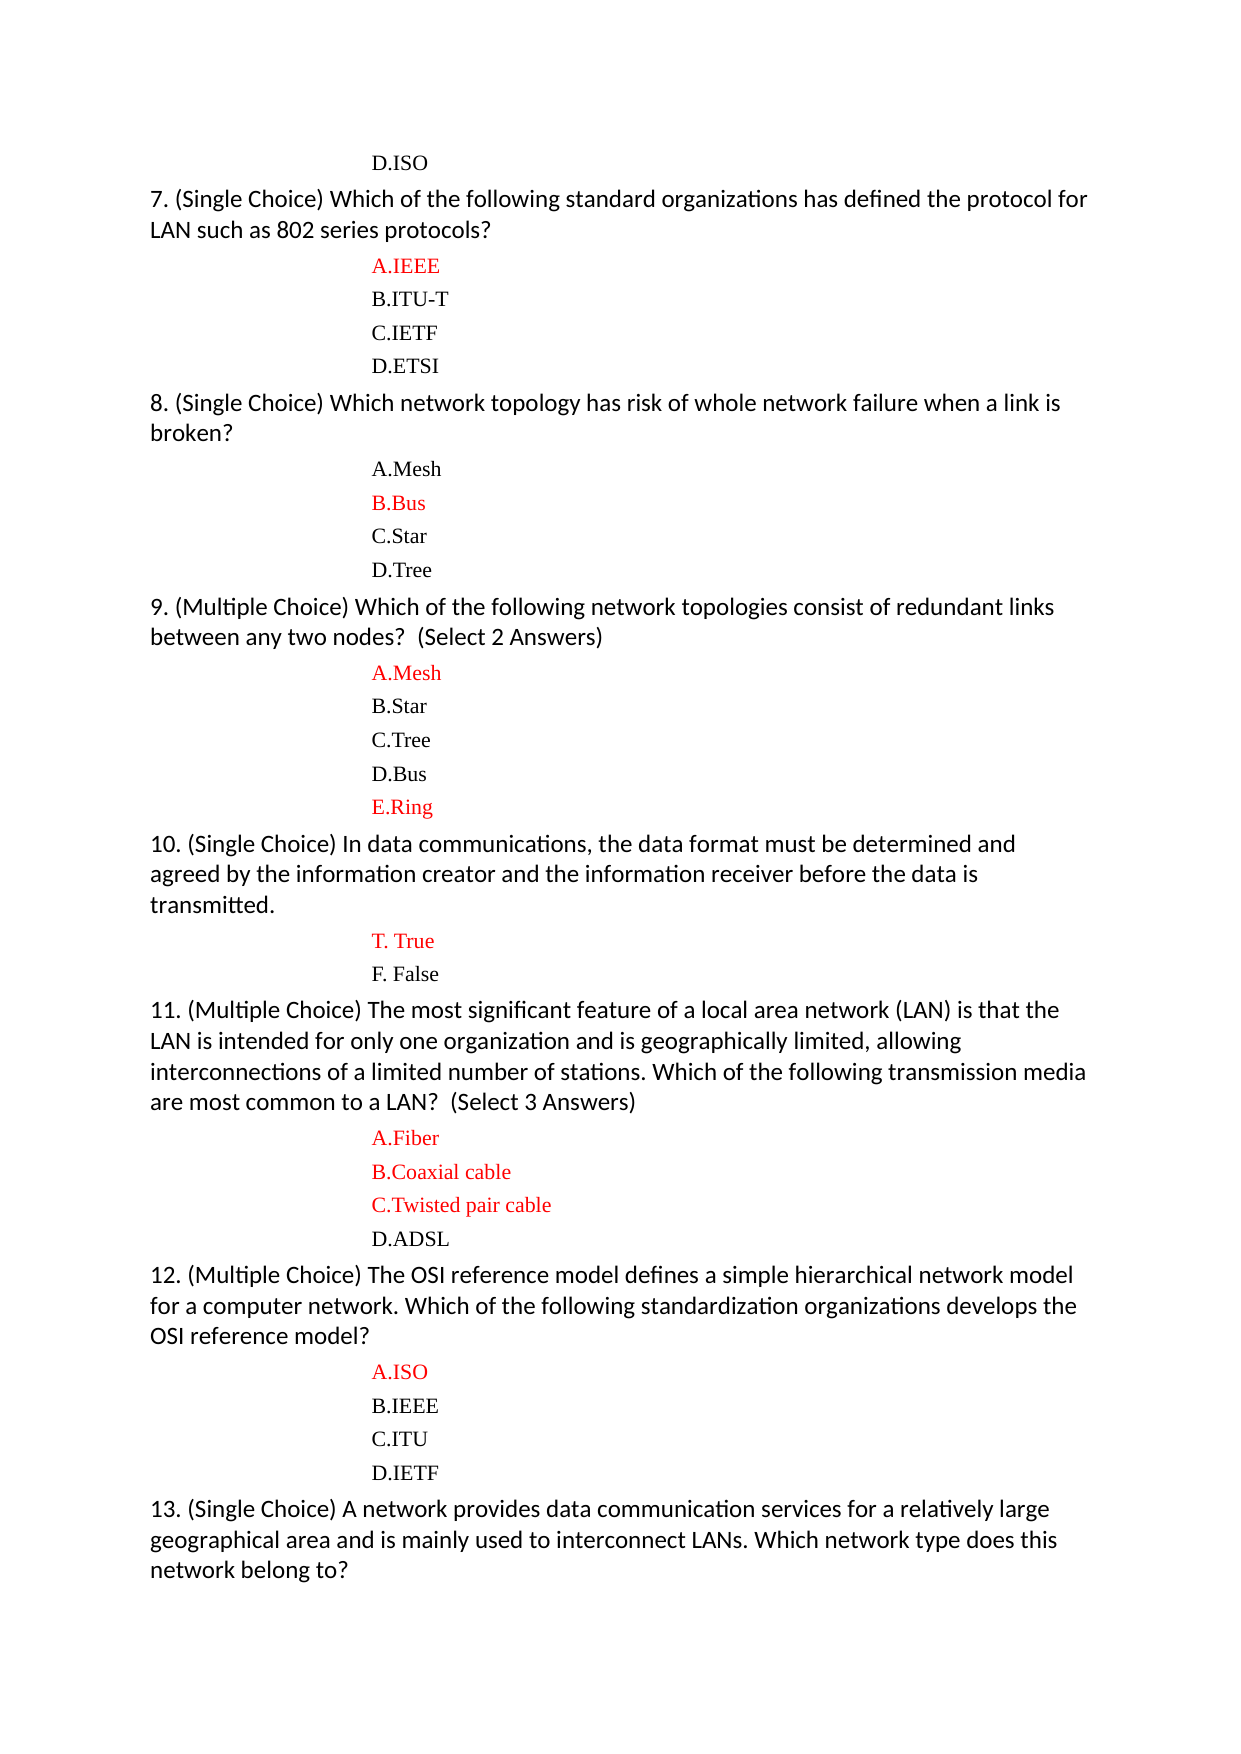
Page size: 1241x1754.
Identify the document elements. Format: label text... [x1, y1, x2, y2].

list B.IEEE [371, 1393, 1090, 1418]
text 8. (Single Choice) Which network topology has risk of whole network failure when a link is broken? [150, 387, 1090, 448]
list C.ITU [371, 1426, 1090, 1451]
list D.Bus [371, 761, 1090, 786]
list B.ITU-T [371, 286, 1090, 312]
text 10. (Single Choice) In data communications, the data format must be determined and agreed by the information creator and the information receiver before the data is transmitted. [150, 828, 1090, 919]
text 13. (Single Choice) A network provides data communication services for a relatively large geographical area and is mainly used to interconnect LANs. Which network type does this network belong to? [150, 1493, 1090, 1585]
text 11. (Multiple Choice) The most significant feature of a local area network (LAN) is that the LAN is intended for only one organization and is geographically limited, allowing interconnections of a limited number of stations. Which of the following transmission media are most common to a LAN? (Select 3 Answers) [150, 995, 1090, 1117]
list C.IETF [371, 320, 1090, 345]
list T. True [371, 928, 1090, 953]
list D.Tree [371, 557, 1090, 582]
list E.Ring [371, 794, 1090, 819]
list B.Bus [371, 490, 1090, 515]
list D.ISO [371, 150, 1090, 175]
text 12. (Multiple Choice) The OSI reference model defines a simple hierarchical network model for a computer network. Which of the following standardization organizations develops the OSI reference model? [150, 1259, 1090, 1351]
list B.Star [371, 693, 1090, 719]
text 7. (Single Choice) Which of the following standard organizations has defined the protocol for LAN such as 802 series protocols? [150, 183, 1090, 244]
list A.IEEE [371, 253, 1090, 278]
list A.Mesh [371, 660, 1090, 685]
list B.Coaxial cable [371, 1159, 1090, 1184]
list C.Tree [371, 727, 1090, 752]
list F. False [371, 961, 1090, 986]
list D.IETF [371, 1460, 1090, 1485]
list C.Star [371, 523, 1090, 549]
text 9. (Multiple Choice) Which of the following network topologies consist of redundant links between any two nodes? (Select 2 Answers) [150, 591, 1090, 652]
list A.Mesh [371, 456, 1090, 482]
list A.ISO [371, 1359, 1090, 1384]
list D.ETSI [371, 353, 1090, 379]
list C.Twisted pair cable [371, 1192, 1090, 1217]
list D.ADSL [371, 1226, 1090, 1251]
list A.Fiber [371, 1125, 1090, 1150]
